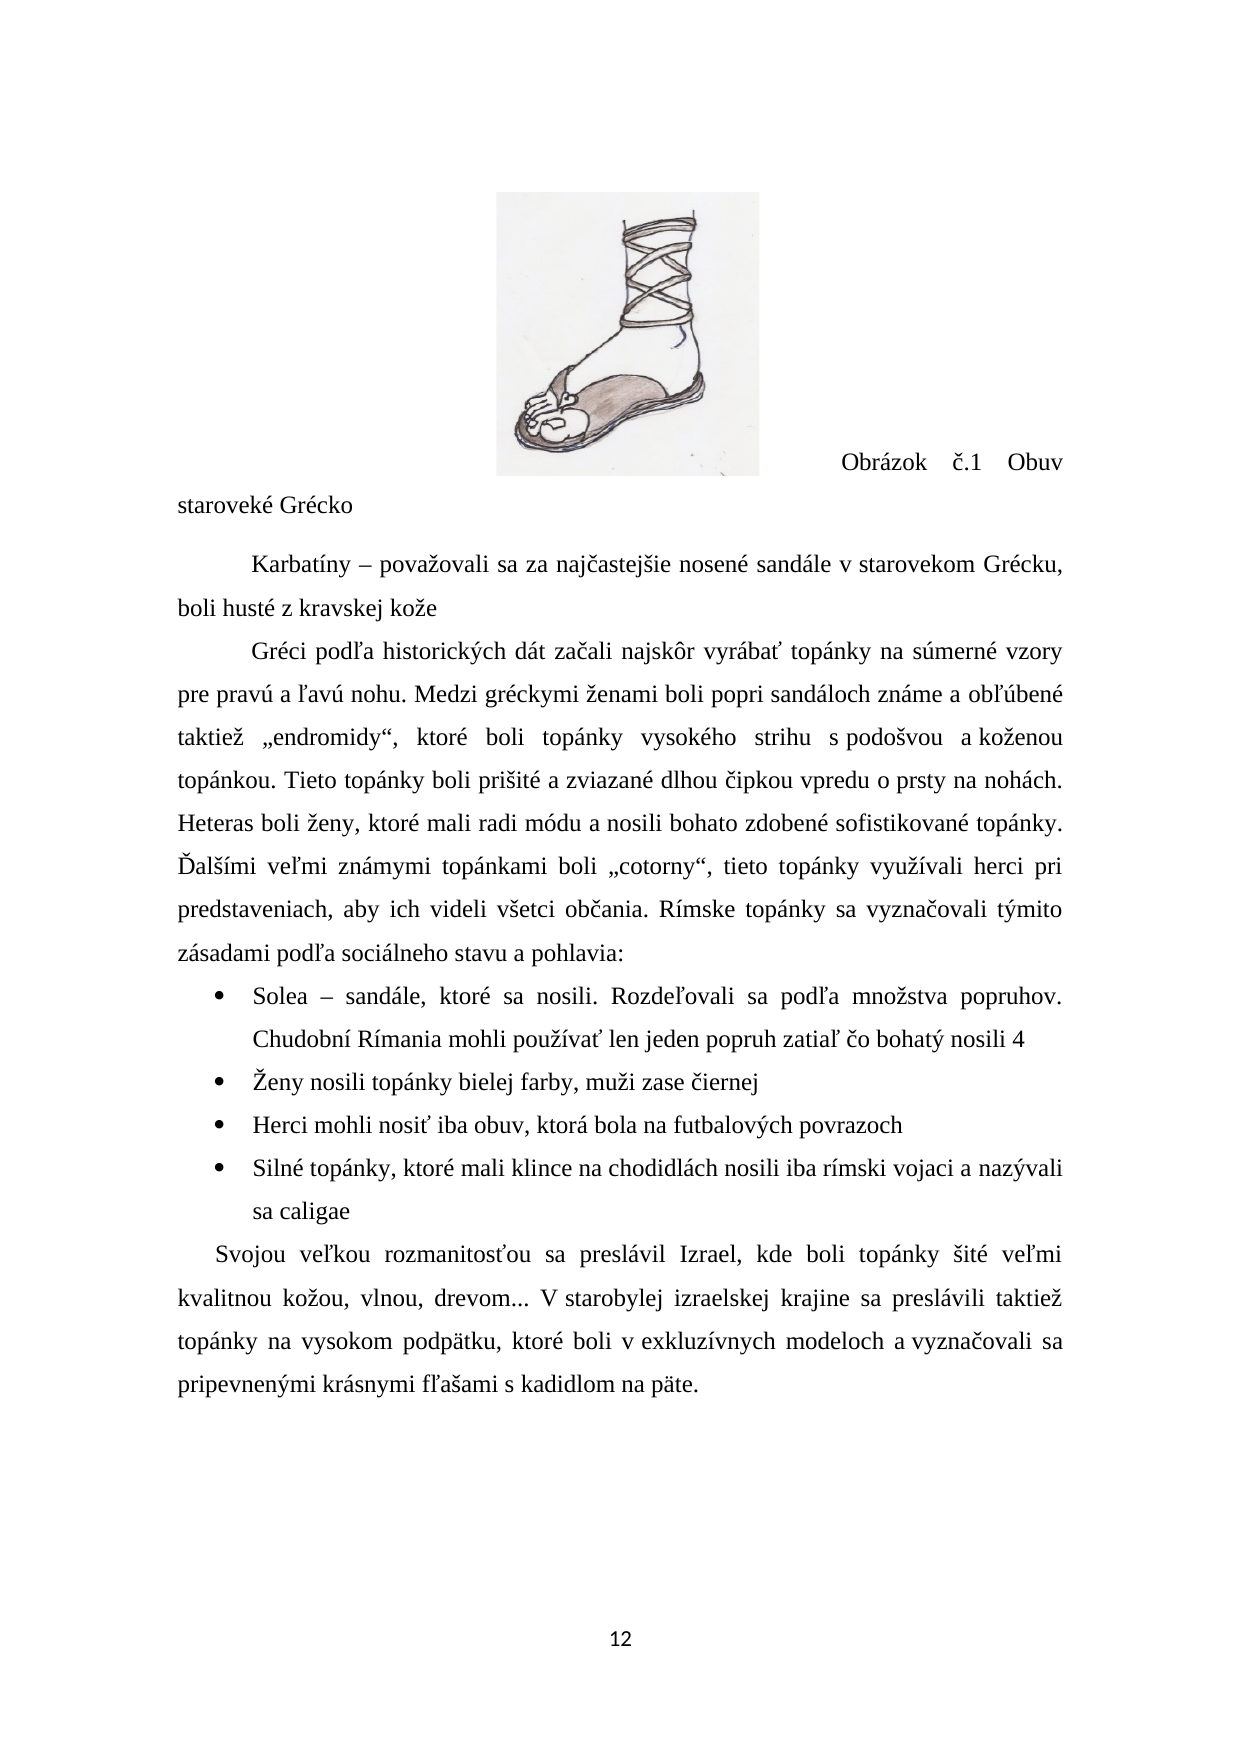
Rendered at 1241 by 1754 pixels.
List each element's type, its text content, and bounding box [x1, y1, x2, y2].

picture [496, 192, 760, 476]
list Ženy nosili topánky bielej farby, muži zase čiernej [215, 1067, 1063, 1096]
text Karbatíny – považovali sa za najčastejšie nosené sandále v starovekom Grécku, boli husté z kravskej kože [177, 549, 1063, 621]
text Gréci podľa historických dát začali najskôr vyrábať topánky na súmerné vzory pre pravú a ľavú nohu. Medzi gréckymi ženami boli popri sandáloch známe a obľúbené taktiež „endromidy“, ktoré boli topánky vysokého strihu s podošvou a koženou topánkou. Tieto topánky boli prišité a zviazané dlhou čipkou vpredu o prsty na nohách. Heteras boli ženy, ktoré mali radi módu a nosili bohato zdobené sofistikované topánky. Ďalšími veľmi známymi topánkami boli „cotorny“, tieto topánky využívali herci pri predstaveniach, aby ich videli všetci občania. Rímske topánky sa vyznačovali týmito zásadami podľa sociálneho stavu a pohlavia: [177, 636, 1063, 966]
text Obrázok č.1 Obuv staroveké Grécko [177, 447, 1063, 518]
list Herci mohli nosiť iba obuv, ktorá bola na futbalových povrazoch [215, 1110, 1063, 1139]
list Solea – sandále, ktoré sa nosili. Rozdeľovali sa podľa množstva popruhov. Chudobní Rímania mohli používať len jeden popruh zatiaľ čo bohatý nosili 4 [215, 981, 1063, 1053]
list Silné topánky, ktoré mali klince na chodidlách nosili iba rímski vojaci a nazývali sa caligae [215, 1153, 1063, 1225]
text Svojou veľkou rozmanitosťou sa preslávil Izrael, kde boli topánky šité veľmi kvalitnou kožou, vlnou, drevom... V starobylej izraelskej krajine sa preslávili taktiež topánky na vysokom podpätku, ktoré boli v exkluzívnych modeloch a vyznačovali sa pripevnenými krásnymi fľašami s kadidlom na päte. [177, 1239, 1063, 1398]
